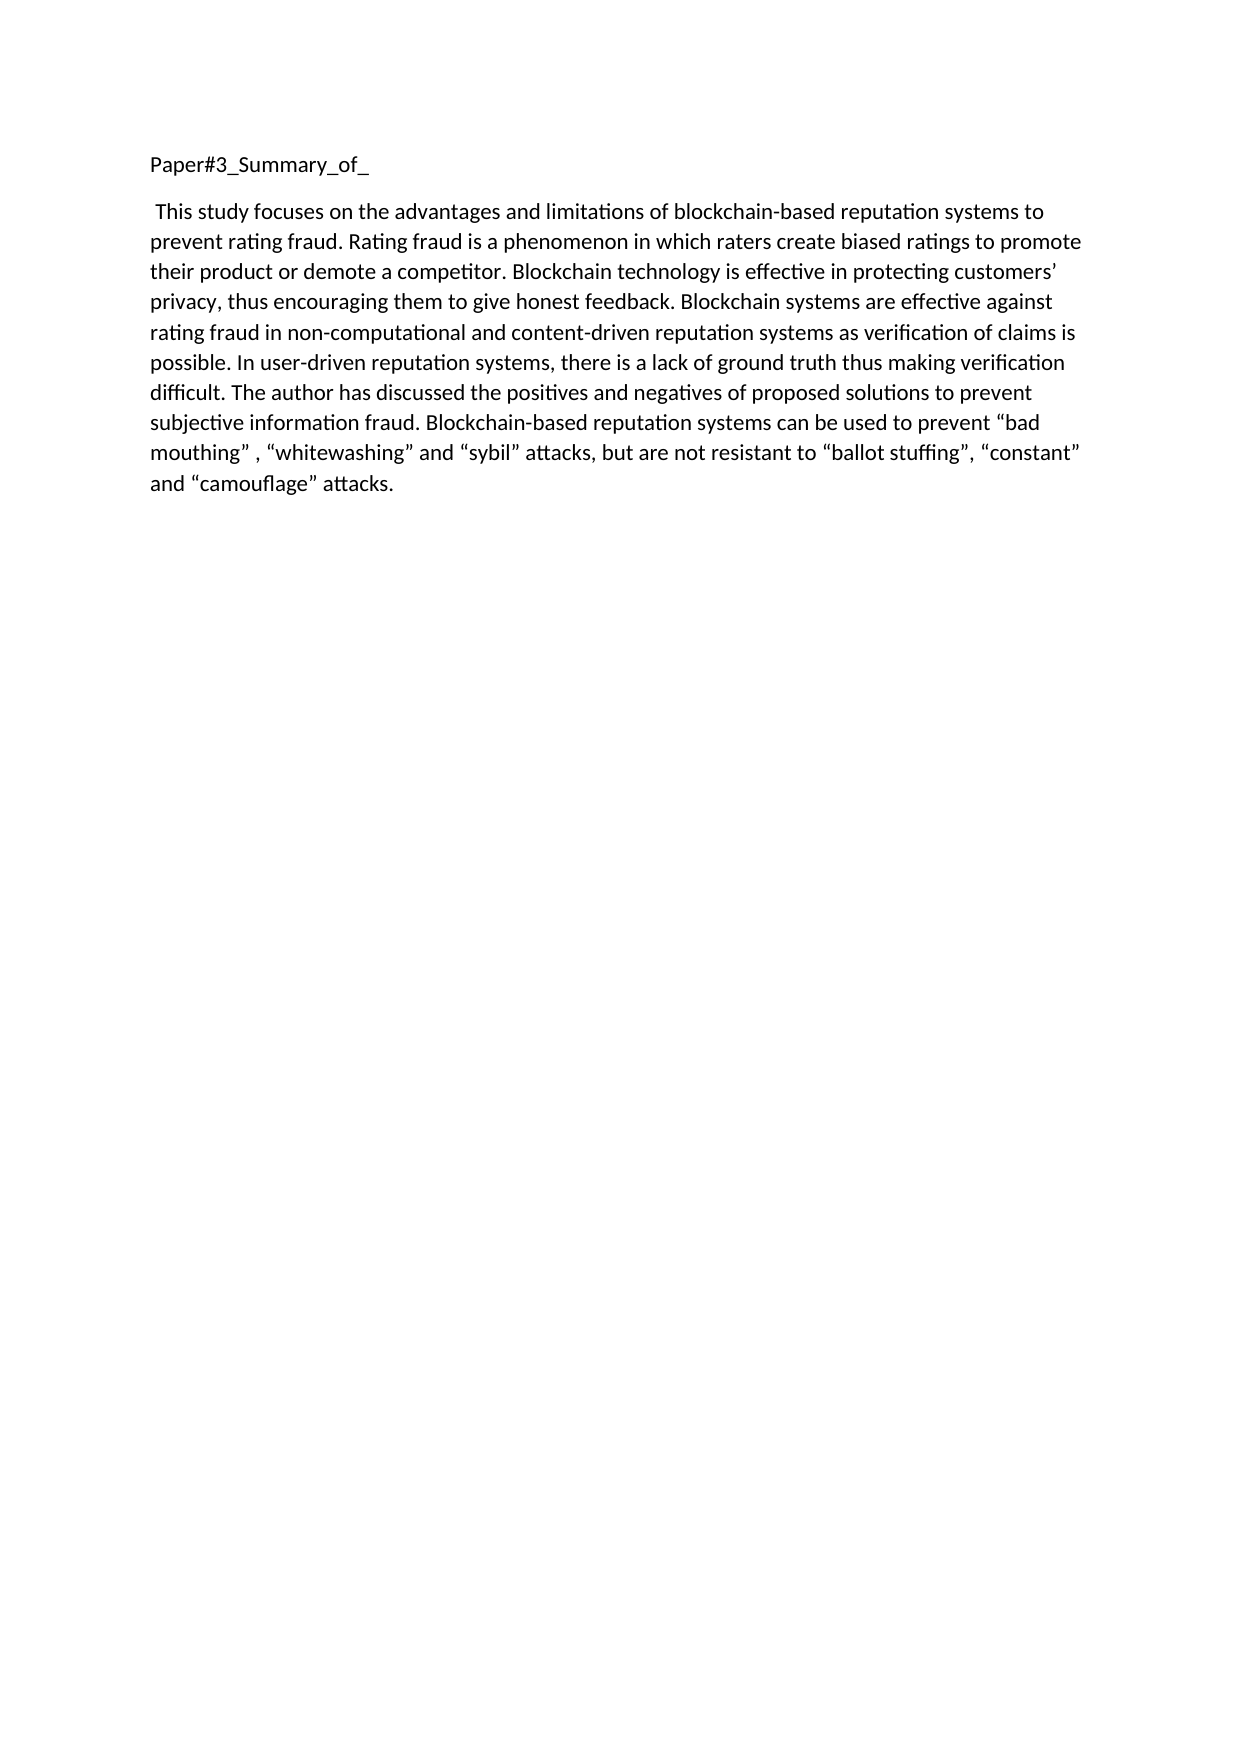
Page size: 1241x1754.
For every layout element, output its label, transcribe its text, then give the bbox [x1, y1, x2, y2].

text Paper#3_Summary_of_ [150, 150, 1090, 178]
text This study focuses on the advantages and limitations of blockchain-based reputation systems to prevent rating fraud. Rating fraud is a phenomenon in which raters create biased ratings to promote their product or demote a competitor. Blockchain technology is effective in protecting customers’ privacy, thus encouraging them to give honest feedback. Blockchain systems are effective against rating fraud in non-computational and content-driven reputation systems as verification of claims is possible. In user-driven reputation systems, there is a lack of ground truth thus making verification difficult. The author has discussed the positives and negatives of proposed solutions to prevent subjective information fraud. Blockchain-based reputation systems can be used to prevent “bad mouthing” , “whitewashing” and “sybil” attacks, but are not resistant to “ballot stuffing”, “constant” and “camouflage” attacks. [150, 197, 1090, 497]
